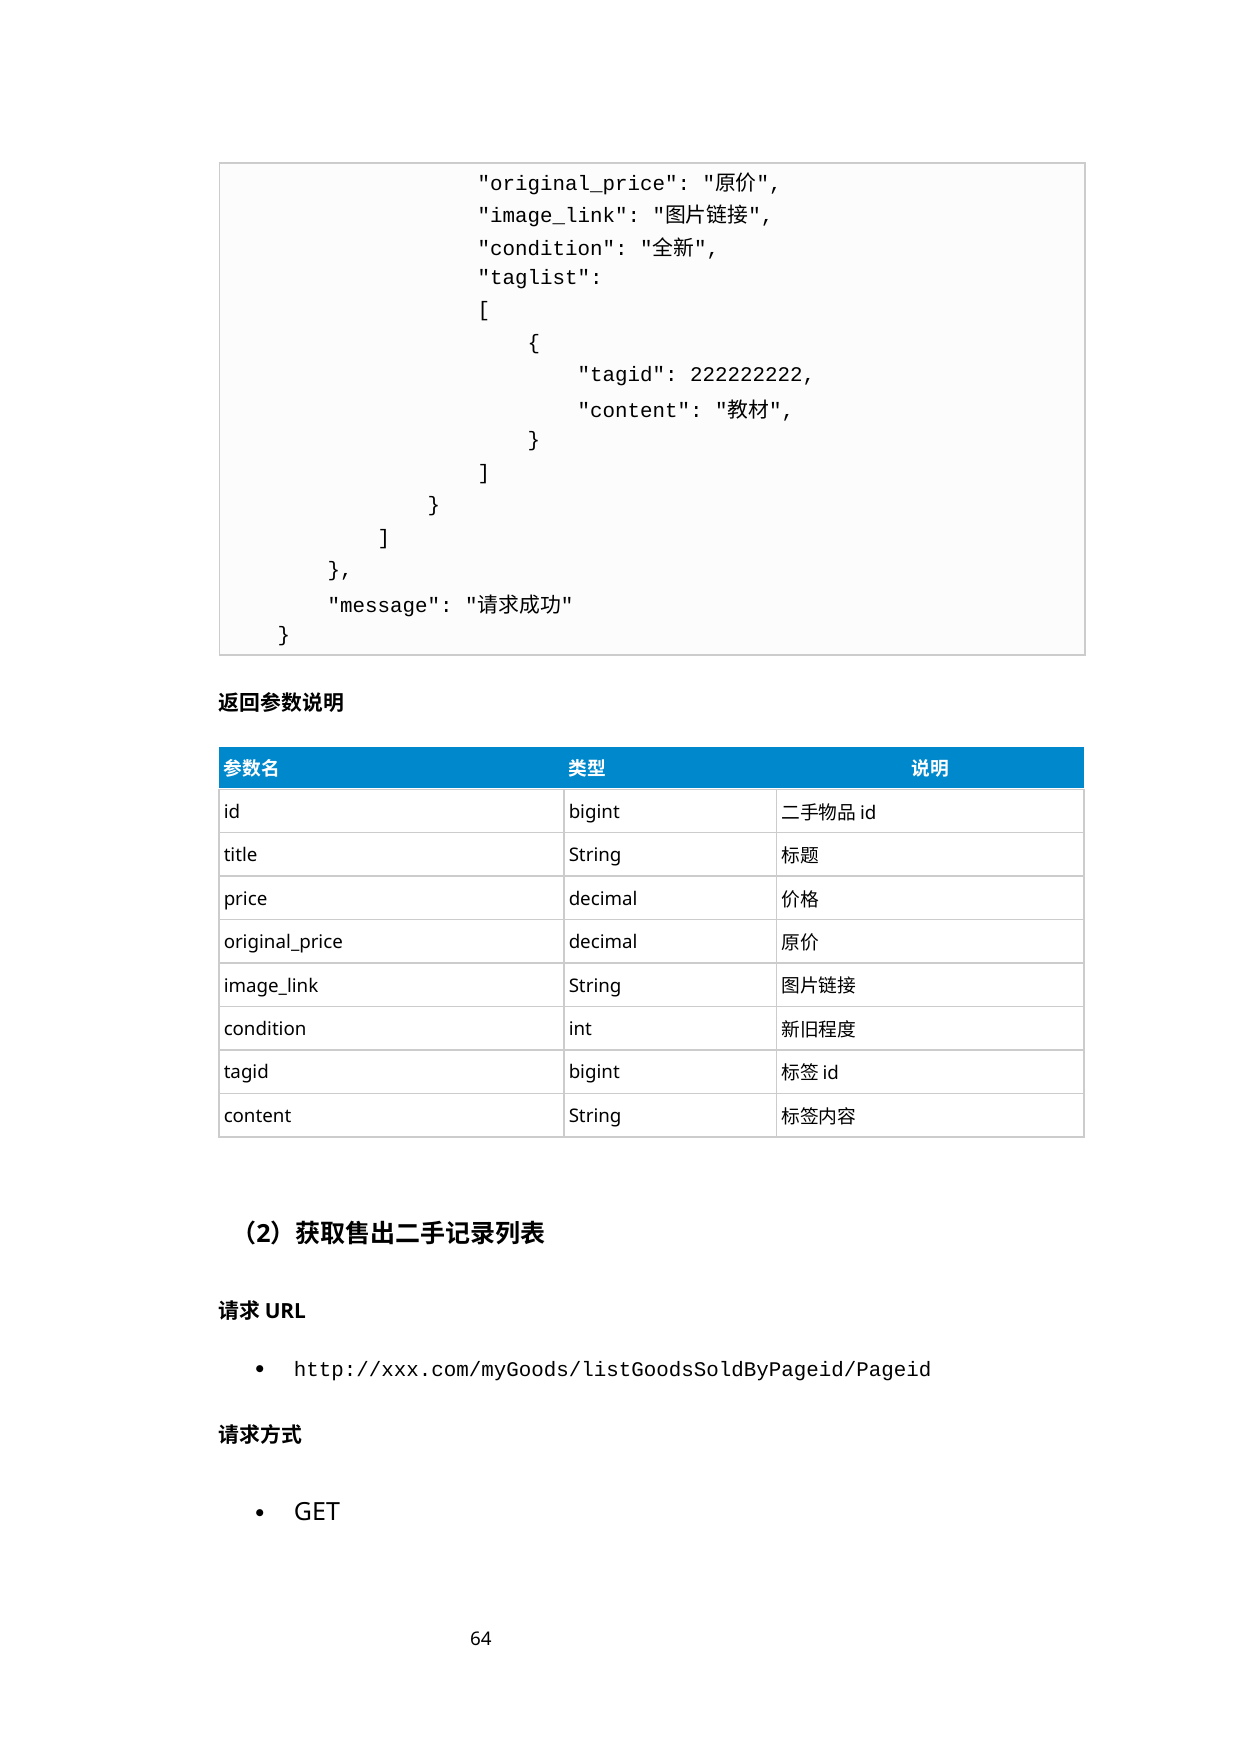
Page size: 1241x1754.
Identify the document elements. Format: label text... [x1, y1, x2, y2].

list http://xxx.com/myGoods/listGoodsSoldByPageid/Pageid [256, 1355, 1053, 1387]
table_cell 原价 [777, 920, 1083, 962]
list GET [256, 1478, 1053, 1543]
table_cell decimal [565, 920, 776, 962]
table_cell tagid [220, 1051, 563, 1092]
table_header 类型 [564, 747, 776, 788]
table_header 说明 [776, 747, 1084, 788]
table_cell 新旧程度 [777, 1007, 1083, 1049]
table_cell String [565, 833, 776, 875]
subtitle 请求方式 [219, 1417, 1053, 1449]
table_cell int [565, 1007, 776, 1049]
subtitle 返回参数说明 [219, 685, 1053, 717]
table_cell 二手物品id [777, 790, 1083, 832]
table_cell condition [220, 1007, 563, 1049]
table_cell String [565, 964, 776, 1006]
table_cell content [220, 1094, 563, 1136]
table_cell title [220, 833, 563, 875]
table_cell 图片链接 [777, 964, 1083, 1006]
table_cell 标题 [777, 833, 1083, 875]
table_cell original_price [220, 920, 563, 962]
table_cell 标签内容 [777, 1094, 1083, 1136]
table_cell 标签id [777, 1051, 1083, 1092]
subtitle （2）获取售出二手记录列表 [219, 1199, 1053, 1264]
table_cell image_link [220, 964, 563, 1006]
table_cell bigint [565, 790, 776, 832]
subtitle 请求URL [219, 1293, 1053, 1326]
table_cell decimal [565, 877, 776, 919]
table_cell 价格 [777, 877, 1083, 919]
table_cell bigint [565, 1051, 776, 1092]
table_cell price [220, 877, 563, 919]
table_header 参数名 [219, 747, 564, 788]
table_cell String [565, 1094, 776, 1136]
table_cell id [220, 790, 563, 832]
